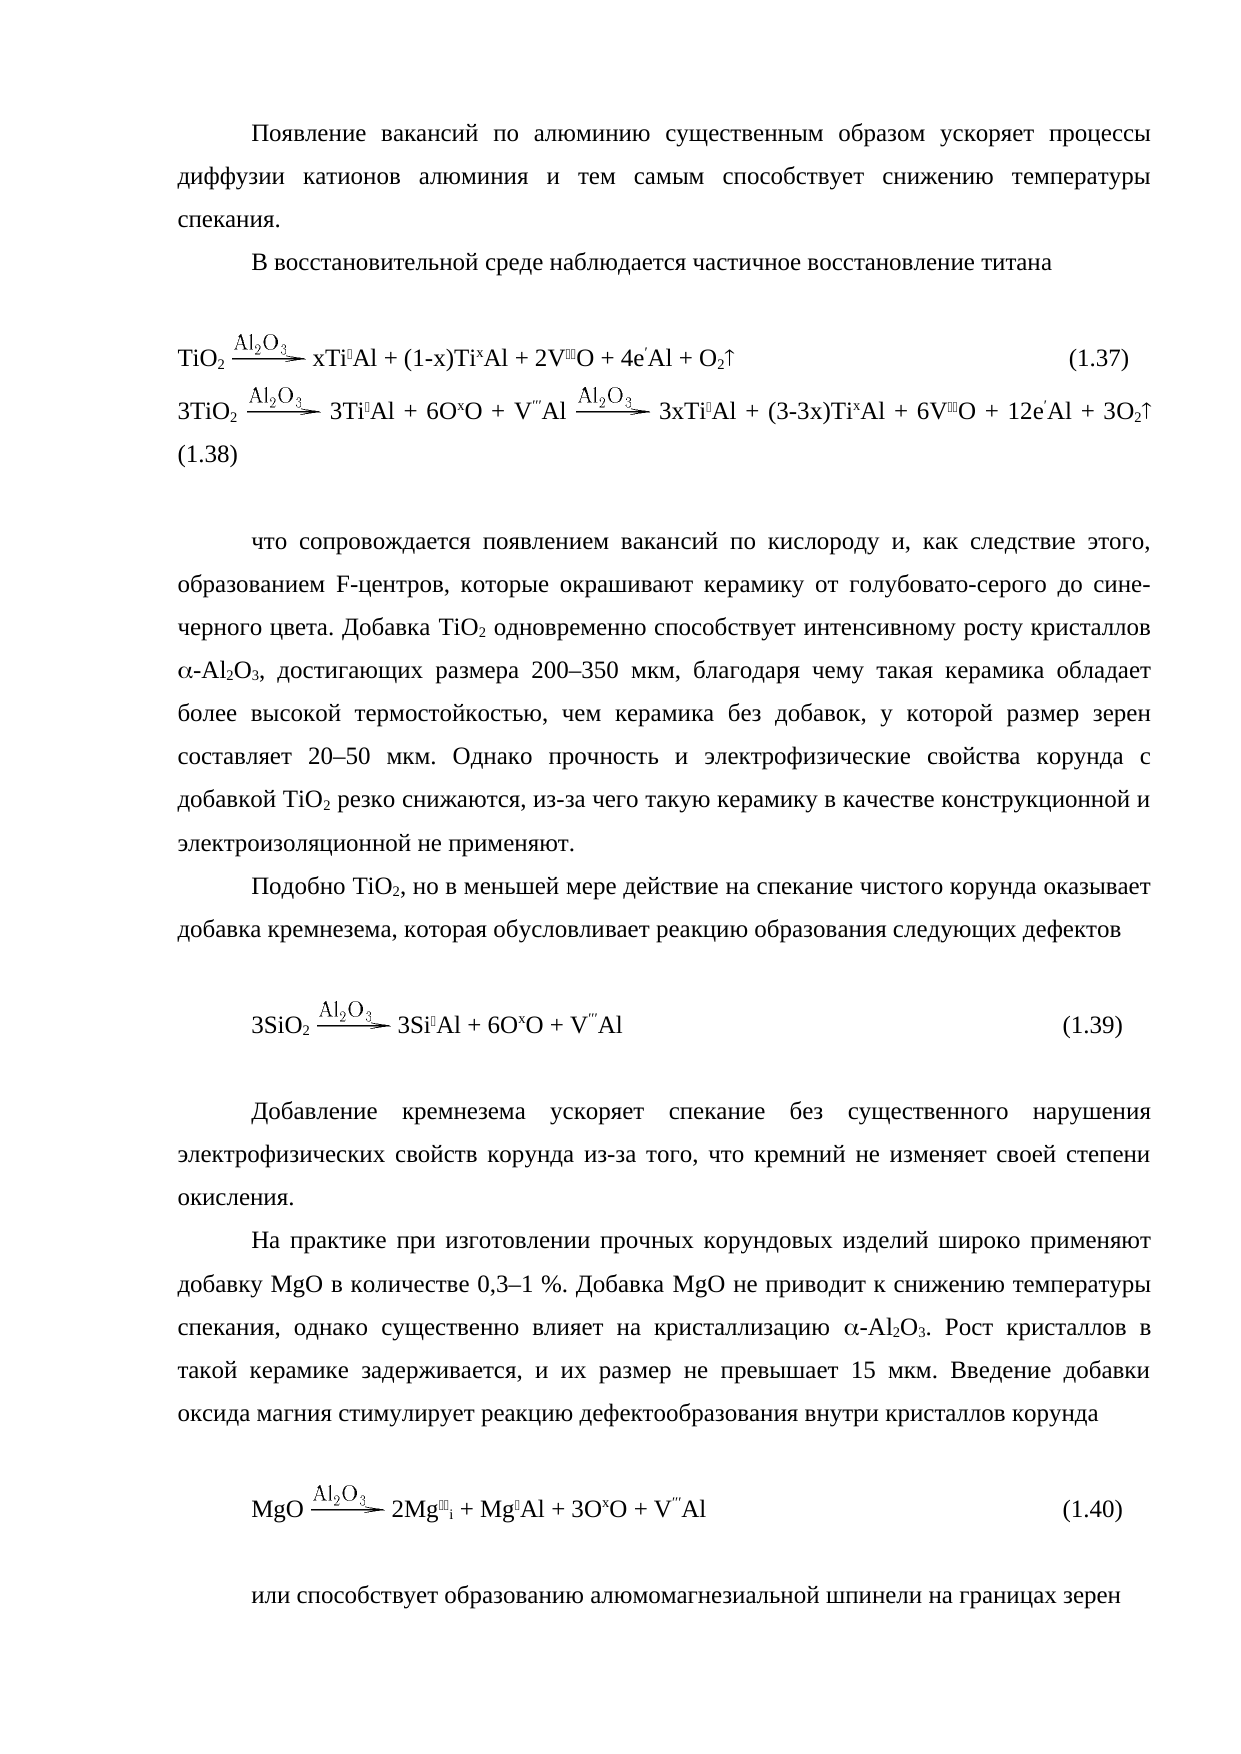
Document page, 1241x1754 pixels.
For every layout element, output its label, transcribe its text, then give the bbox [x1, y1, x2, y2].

text TiO2 xTiAl + (1-x)TiхAl + 2VO + 4e′Al + O2 (1.37) [177, 334, 1152, 372]
text или способствует образованию алюмомагнезиальной шпинели на границах зерен [177, 1580, 1152, 1609]
text что сопровождается появлением вакансий по кислороду и, как следствие этого, образованием F-центров, которые окрашивают керамику от голубовато-серого до сине-черного цвета. Добавка TiO2 одновременно способствует интенсивному росту кристаллов -Аl2О3, достигающих размера 200–350 мкм, благодаря чему такая керамика обладает более высокой термостойкостью, чем керамика без добавок, у которой размер зерен составляет 20–50 мкм. Однако прочность и электрофизические свойства корунда с добавкой TiO2 резко снижаются, из-за чего такую керамику в качестве конструкционной и электроизоляционной не применяют. [177, 526, 1152, 856]
text Подобно TiO2, но в меньшей мере действие на спекание чистого корунда оказывает добавка кремнезема, которая обусловливает реакцию образования следующих дефектов [177, 871, 1152, 943]
text Появление вакансий по алюминию существенным образом ускоряет процессы диффузии катионов алюминия и тем самым способствует снижению температуры спекания. [177, 118, 1152, 233]
text 3SiO2 3SiAl + 6OxO + V′′′Al (1.39) [177, 1000, 1152, 1039]
text 3TiO2 3TiAl + 6OxO + V′′′Al 3xTiAl + (3-3x)TiхAl + 6VO + 12e′Al + 3O2 (1.38) [177, 387, 1152, 468]
text На практике при изготовлении прочных корундовых изделий широко применяют добавку MgO в количестве 0,3–1 %. Добавка MgO не приводит к снижению температуры спекания, однако существенно влияет на кристаллизацию -Аl2О3. Рост кристаллов в такой керамике задерживается, и их размер не превышает 15 мкм. Введение добавки оксида магния стимулирует реакцию дефектообразования внутри кристаллов корунда [177, 1226, 1152, 1427]
text MgO 2Mgi + MgAl + 3OxO + V′′′Al (1.40) [177, 1484, 1152, 1523]
text В восстановительной среде наблюдается частичное восстановление титана [177, 247, 1152, 276]
text Добавление кремнезема ускоряет спекание без существенного нарушения электрофизических свойств корунда из-за того, что кремний не изменяет своей степени окисления. [177, 1096, 1152, 1211]
